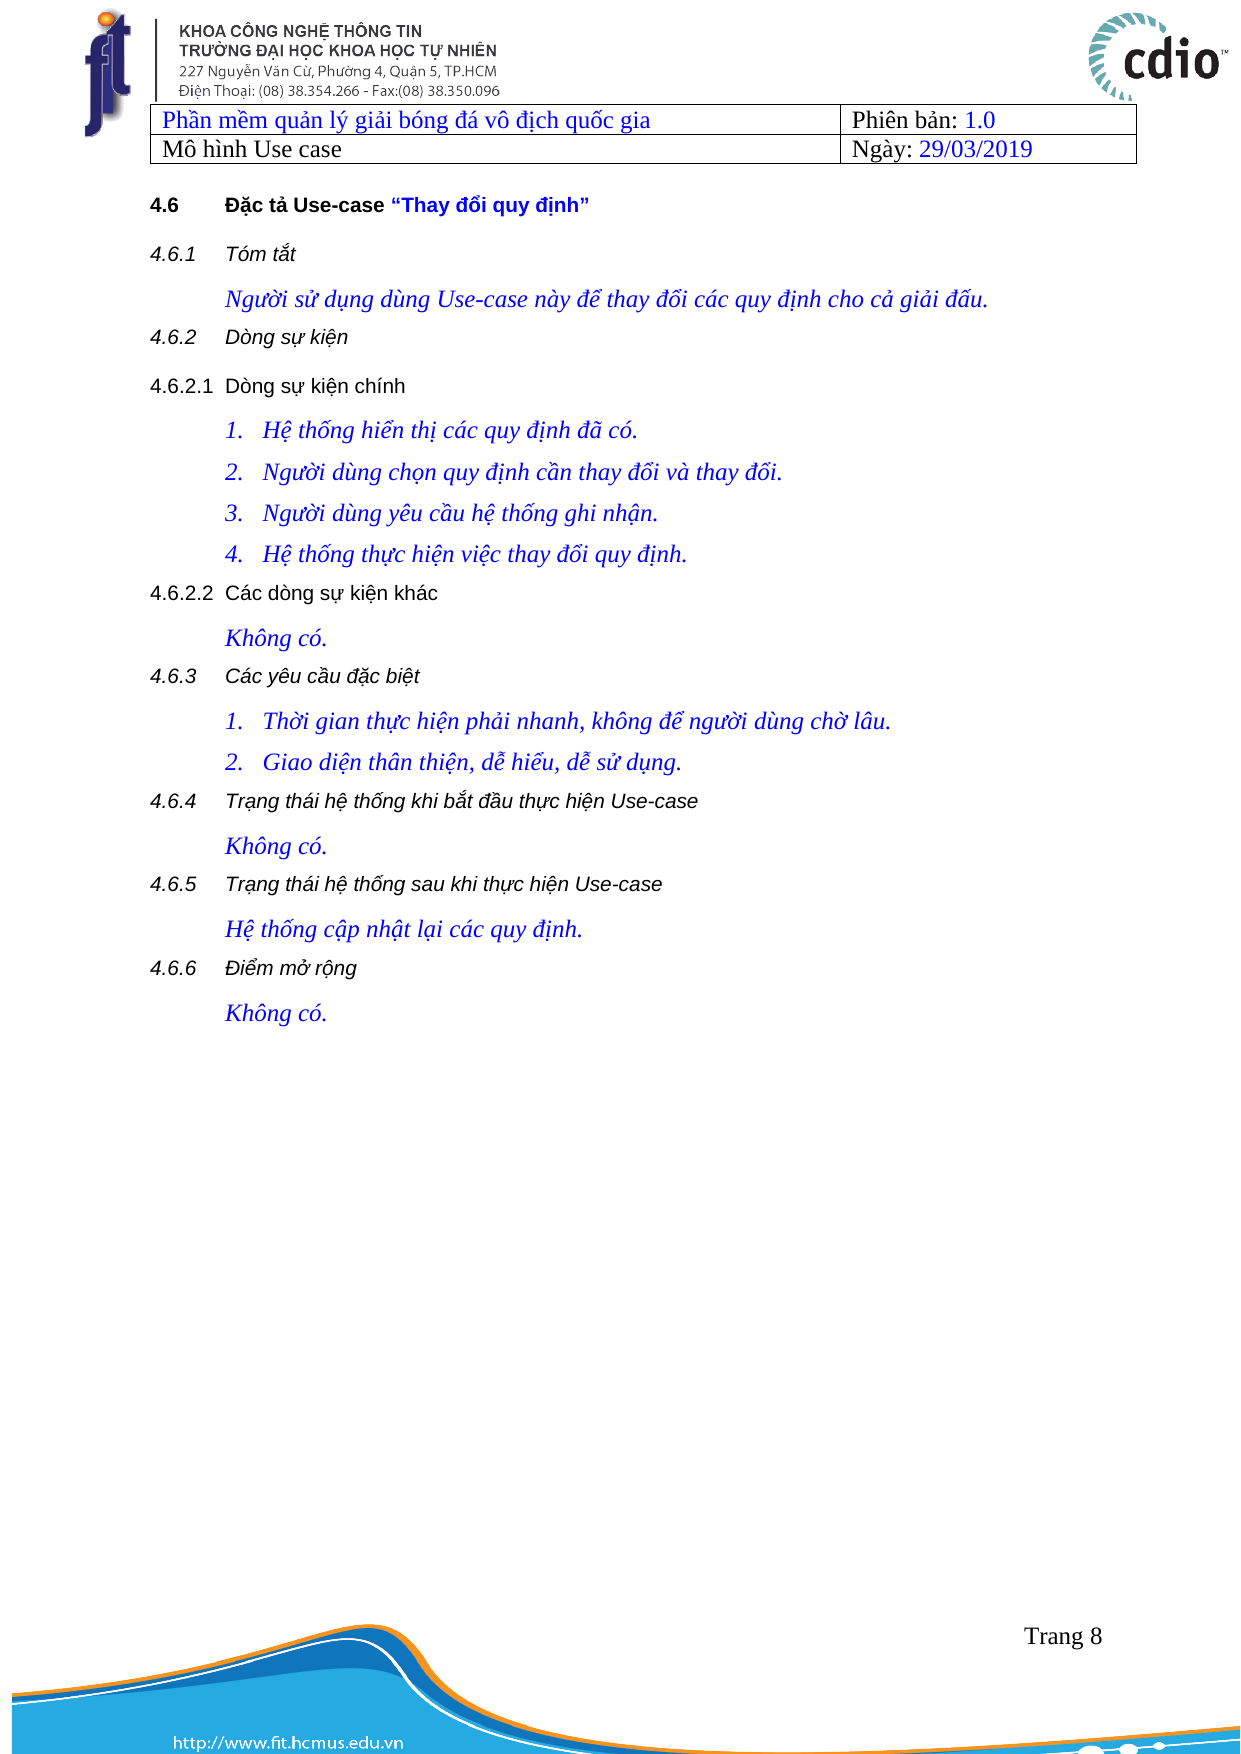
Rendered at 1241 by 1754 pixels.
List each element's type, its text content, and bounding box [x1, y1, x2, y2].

list Người dùng yêu cầu hệ thống ghi nhận. [225, 498, 1090, 527]
text Không có. [150, 831, 1090, 860]
list Giao diện thân thiện, dễ hiểu, dễ sử dụng. [225, 747, 1090, 776]
text Hệ thống cập nhật lại các quy định. [225, 914, 1090, 943]
picture [151, 135, 840, 161]
subtitle Các dòng sự kiện khác [150, 581, 1090, 604]
picture [61, 1, 1241, 161]
subtitle Điểm mở rộng [150, 956, 1090, 979]
text Không có. [150, 998, 1090, 1027]
picture [841, 135, 1136, 161]
subtitle Tóm tắt [150, 242, 1090, 266]
subtitle Trạng thái hệ thống sau khi thực hiện Use-case [150, 872, 1090, 896]
list Hệ thống thực hiện việc thay đổi quy định. [225, 539, 1090, 568]
text Người sử dụng dùng Use-case này để thay đổi các quy định cho cả giải đấu. [225, 284, 1090, 312]
picture [11, 1621, 1241, 1754]
picture [841, 105, 1136, 134]
list Thời gian thực hiện phải nhanh, không để người dùng chờ lâu. [225, 706, 1090, 735]
text Không có. [150, 623, 1090, 652]
list Hệ thống hiển thị các quy định đã có. [225, 416, 1090, 444]
subtitle Đặc tả Use-case “Thay đổi quy định” [150, 193, 1090, 217]
list Người dùng chọn quy định cần thay đổi và thay đổi. [225, 457, 1090, 486]
subtitle Dòng sự kiện [150, 325, 1090, 349]
subtitle Các yêu cầu đặc biệt [150, 664, 1090, 688]
subtitle Trạng thái hệ thống khi bắt đầu thực hiện Use-case [150, 789, 1090, 813]
picture [151, 105, 840, 134]
subtitle Dòng sự kiện chính [150, 373, 1090, 397]
